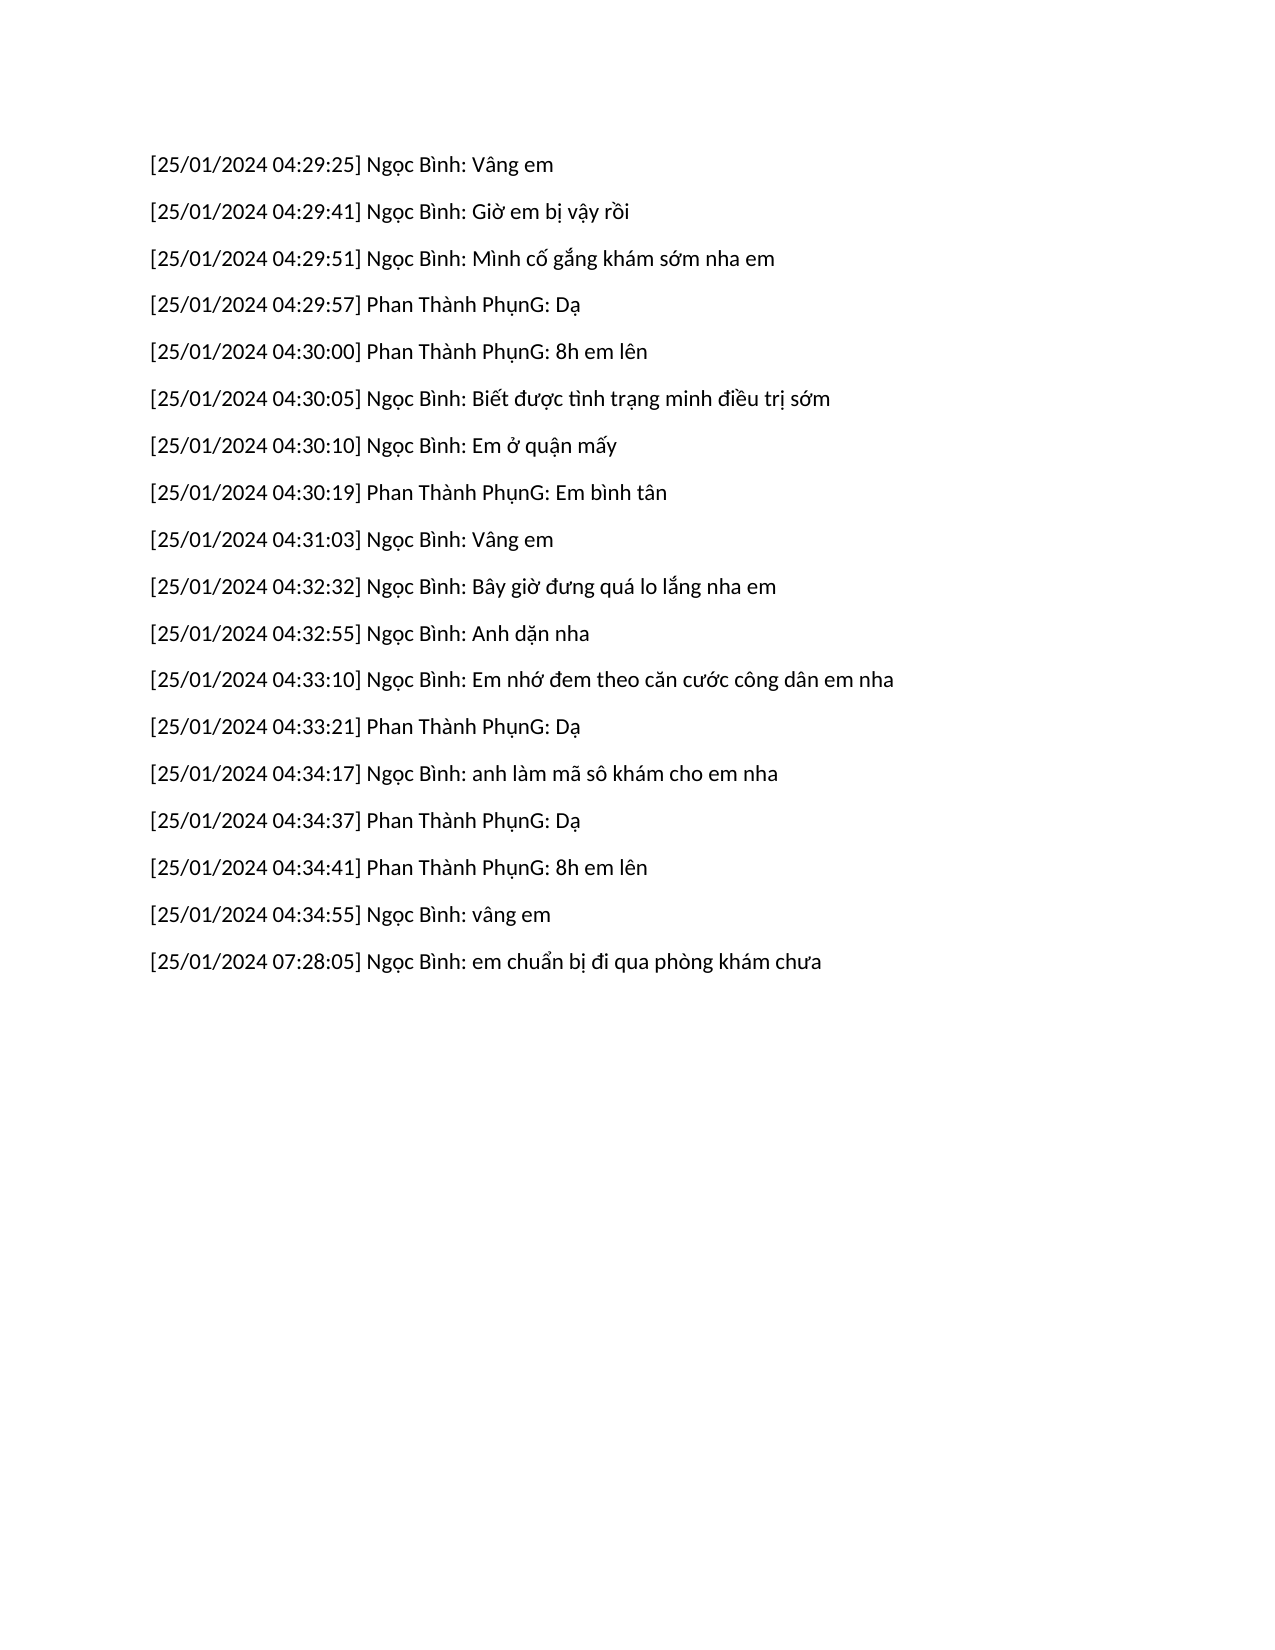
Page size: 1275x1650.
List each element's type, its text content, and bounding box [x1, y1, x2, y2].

text [25/01/2024 04:34:41] Phan Thành PhụnG: 8h em lên [150, 853, 1125, 881]
text [25/01/2024 04:34:37] Phan Thành PhụnG: Dạ [150, 806, 1125, 834]
text [25/01/2024 04:30:10] Ngọc Bình: Em ở quận mấy [150, 431, 1125, 459]
text [25/01/2024 04:29:51] Ngọc Bình: Mình cố gắng khám sớm nha em [150, 244, 1125, 272]
text [25/01/2024 04:31:03] Ngọc Bình: Vâng em [150, 525, 1125, 553]
text [25/01/2024 04:29:41] Ngọc Bình: Giờ em bị vậy rồi [150, 197, 1125, 225]
text [25/01/2024 04:29:25] Ngọc Bình: Vâng em [150, 150, 1125, 178]
text [25/01/2024 04:34:55] Ngọc Bình: vâng em [150, 900, 1125, 928]
text [25/01/2024 04:29:57] Phan Thành PhụnG: Dạ [150, 291, 1125, 319]
text [25/01/2024 07:28:05] Ngọc Bình: em chuẩn bị đi qua phòng khám chưa [150, 947, 1125, 975]
text [25/01/2024 04:33:10] Ngọc Bình: Em nhớ đem theo căn cước công dân em nha [150, 666, 1125, 694]
text [25/01/2024 04:33:21] Phan Thành PhụnG: Dạ [150, 712, 1125, 741]
text [25/01/2024 04:30:00] Phan Thành PhụnG: 8h em lên [150, 337, 1125, 366]
text [25/01/2024 04:32:32] Ngọc Bình: Bây giờ đưng quá lo lắng nha em [150, 572, 1125, 600]
text [25/01/2024 04:32:55] Ngọc Bình: Anh dặn nha [150, 619, 1125, 647]
text [25/01/2024 04:34:17] Ngọc Bình: anh làm mã sô khám cho em nha [150, 759, 1125, 787]
text [25/01/2024 04:30:19] Phan Thành PhụnG: Em bình tân [150, 478, 1125, 506]
text [25/01/2024 04:30:05] Ngọc Bình: Biết được tình trạng minh điều trị sớm [150, 384, 1125, 412]
